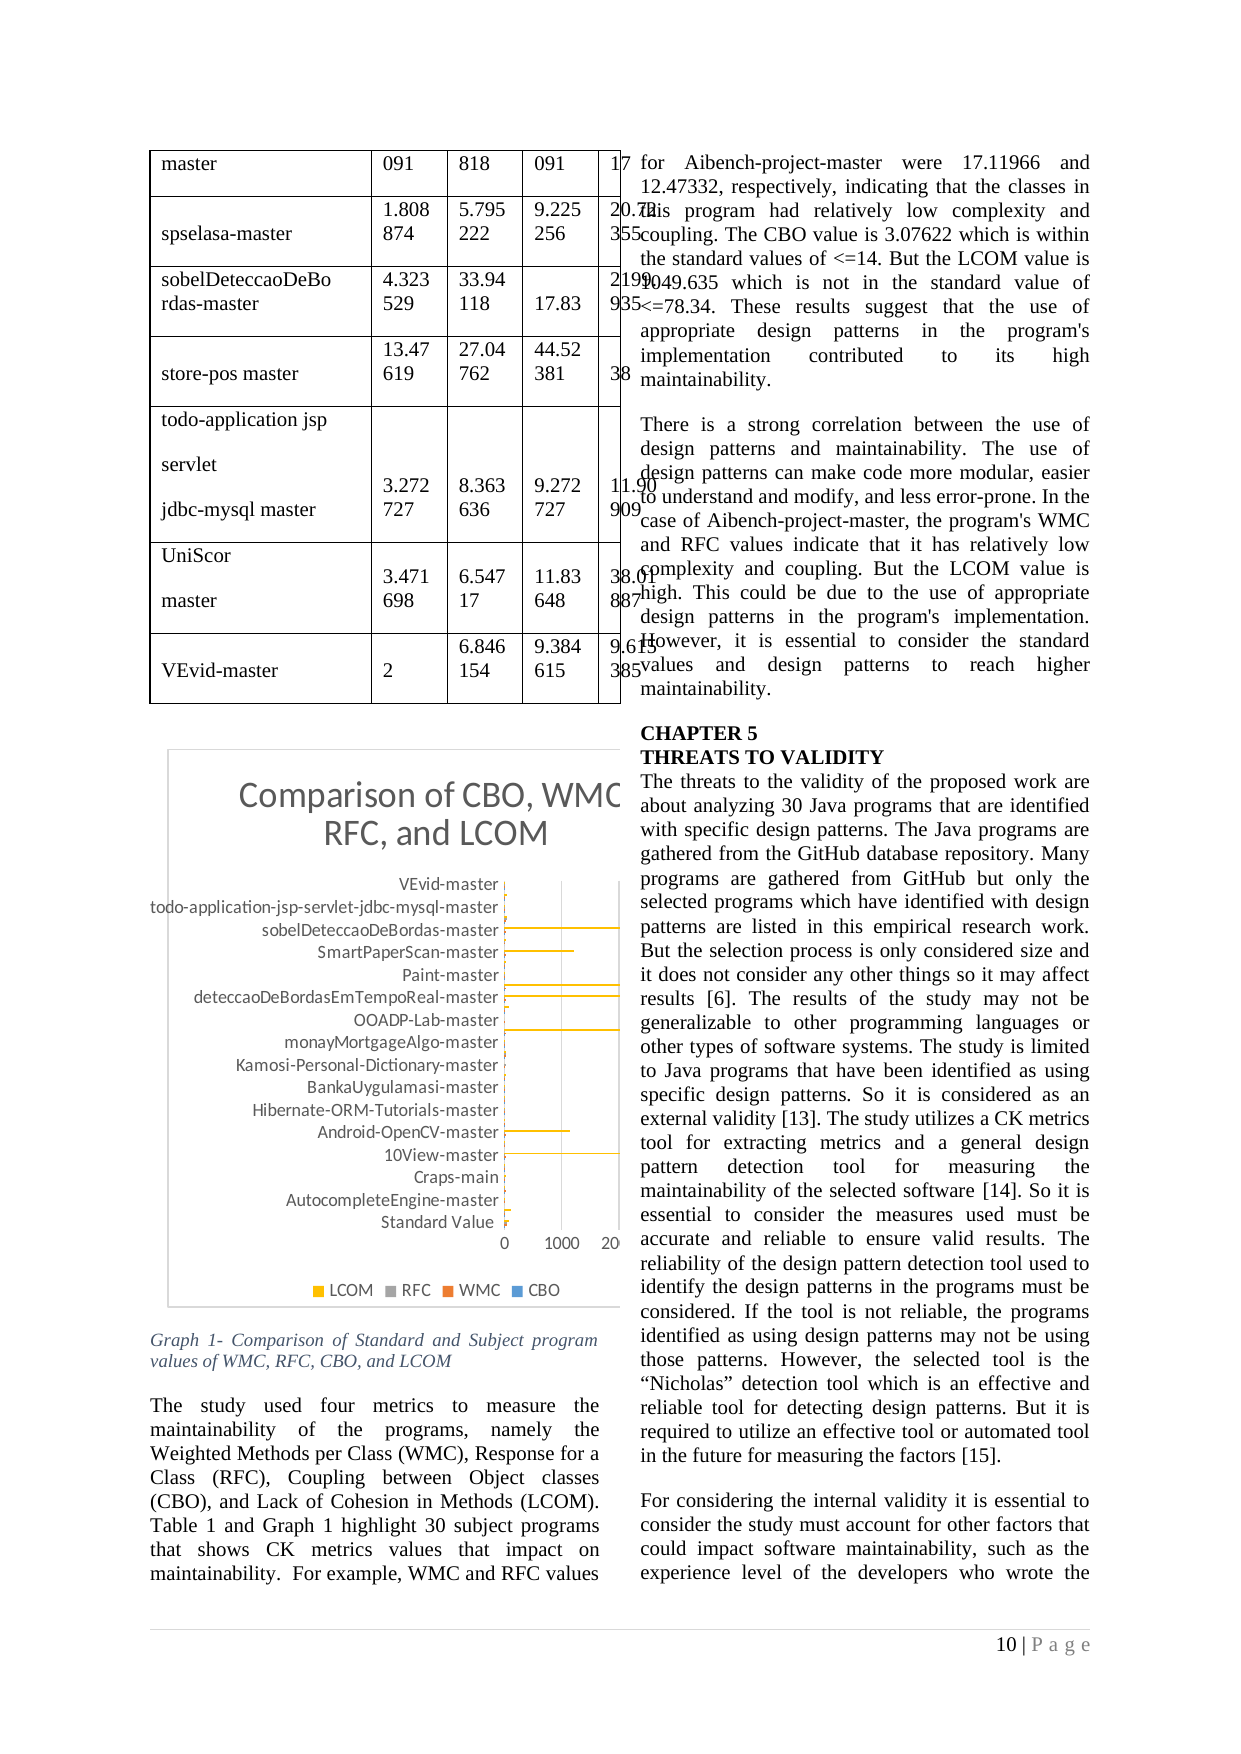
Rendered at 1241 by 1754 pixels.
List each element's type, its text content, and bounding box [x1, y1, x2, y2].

table_cell 2 [372, 634, 447, 702]
table_cell 2199.935 [599, 267, 620, 336]
table_cell 38.01887 [599, 543, 620, 632]
text The study used four metrics to measure the maintainability of the programs, namely the Weighted Methods per Class (WMC), Response for a Class (RFC), Coupling between Object classes (CBO), and Lack of Cohesion in Methods (LCOM). Table 1 and Graph 1 highlight 30 subject programs that shows CK metrics values that impact on maintainability. For example, WMC and RFC values for Aibench-project-master were 17.11966 and 12.47332, respectively, indicating that the classes in this program had relatively low complexity and coupling. The CBO value is 3.07622 which is within the standard values of <=14. But the LCOM value is 1049.635 which is not in the standard value of <=78.34. These results suggest that the use of appropriate design patterns in the program's implementation contributed to its high maintainability. [150, 1393, 600, 1585]
table_cell 27.04762 [448, 337, 522, 406]
table_cell 26.41818 [448, 151, 522, 196]
table_cell 44.52381 [523, 337, 598, 406]
table_cell 13.89091 [523, 151, 598, 196]
table_cell 13.47619 [372, 337, 447, 406]
table_cell 8.363636 [448, 407, 522, 542]
table_cell 3.471698 [372, 543, 447, 632]
table_cell 1.808874 [372, 197, 447, 266]
table_cell 17.83 [523, 267, 598, 336]
table_cell store-pos master [151, 337, 371, 406]
table_cell 9.225256 [523, 197, 598, 266]
table_cell 5.795222 [448, 197, 522, 266]
table_cell 6.846154 [448, 634, 522, 702]
table_cell 38 [599, 337, 620, 406]
table_cell SmartPaperScan-master [151, 151, 371, 196]
table_cell 11.83648 [523, 543, 598, 632]
table_cell VEvid-master [151, 634, 371, 702]
table_cell 1212.17 [599, 151, 620, 196]
table_cell 9.384615 [523, 634, 598, 702]
text There is a strong correlation between the use of design patterns and maintainability. The use of design patterns can make code more modular, easier to understand and modify, and less error-prone. In the case of Aibench-project-master, the program's WMC and RFC values indicate that it has relatively low complexity and coupling. But the LCOM value is high. This could be due to the use of appropriate design patterns in the program's implementation. However, it is essential to consider the standard values and design patterns to reach higher maintainability. [640, 411, 1090, 700]
subtitle CHAPTER 5 [640, 721, 1090, 745]
table_cell 9.615385 [599, 634, 620, 702]
table_cell 6.54717 [448, 543, 522, 632]
text The threats to the validity of the proposed work are about analyzing 30 Java programs that are identified with specific design patterns. The Java programs are gathered from the GitHub database repository. Many programs are gathered from GitHub but only the selected programs which have identified with design patterns are listed in this empirical research work. But the selection process is only considered size and it does not consider any other things so it may affect results . The results of the study may not be generalizable to other programming languages or other types of software systems. The study is limited to Java programs that have been identified as using specific design patterns. So it is considered as an external validity . The study utilizes a CK metrics tool for extracting metrics and a general design pattern detection tool for measuring the maintainability of the selected software . So it is essential to consider the measures used must be accurate and reliable to ensure valid results. The reliability of the design pattern detection tool used to identify the design patterns in the programs must be considered. If the tool is not reliable, the programs identified as using design patterns may not be using those patterns. However, the selected tool is the “Nicholas” detection tool which is an effective and reliable tool for detecting design patterns. But it is required to utilize an effective tool or automated tool in the future for measuring the factors . [640, 769, 1090, 1467]
table_cell 4.323529 [372, 267, 447, 336]
subtitle THREATS TO VALIDITY [640, 745, 1090, 769]
table_cell 3.909091 [372, 151, 447, 196]
table_cell UniScor master [151, 543, 371, 632]
table_cell 33.94118 [448, 267, 522, 336]
text Graph 1- Comparison of Standard and Subject program values of WMC, RFC, CBO, and LCOM [150, 1329, 600, 1372]
table_cell 20.72355 [599, 197, 620, 266]
table_cell todo-application jsp servlet jdbc-mysql master [151, 407, 371, 542]
table_cell 3.272727 [372, 407, 447, 542]
table_cell spselasa-master [151, 197, 371, 266]
table_cell sobelDeteccaoDeBordas-master [151, 267, 371, 336]
table_cell 11.90909 [599, 407, 620, 542]
text The study used four metrics to measure the maintainability of the programs, namely the Weighted Methods per Class (WMC), Response for a Class (RFC), Coupling between Object classes (CBO), and Lack of Cohesion in Methods (LCOM). Table 1 and Graph 1 highlight 30 subject programs that shows CK metrics values that impact on maintainability. For example, WMC and RFC values for Aibench-project-master were 17.11966 and 12.47332, respectively, indicating that the classes in this program had relatively low complexity and coupling. The CBO value is 3.07622 which is within the standard values of <=14. But the LCOM value is 1049.635 which is not in the standard value of <=78.34. These results suggest that the use of appropriate design patterns in the program's implementation contributed to its high maintainability. [640, 150, 1090, 391]
table_cell 9.272727 [523, 407, 598, 542]
